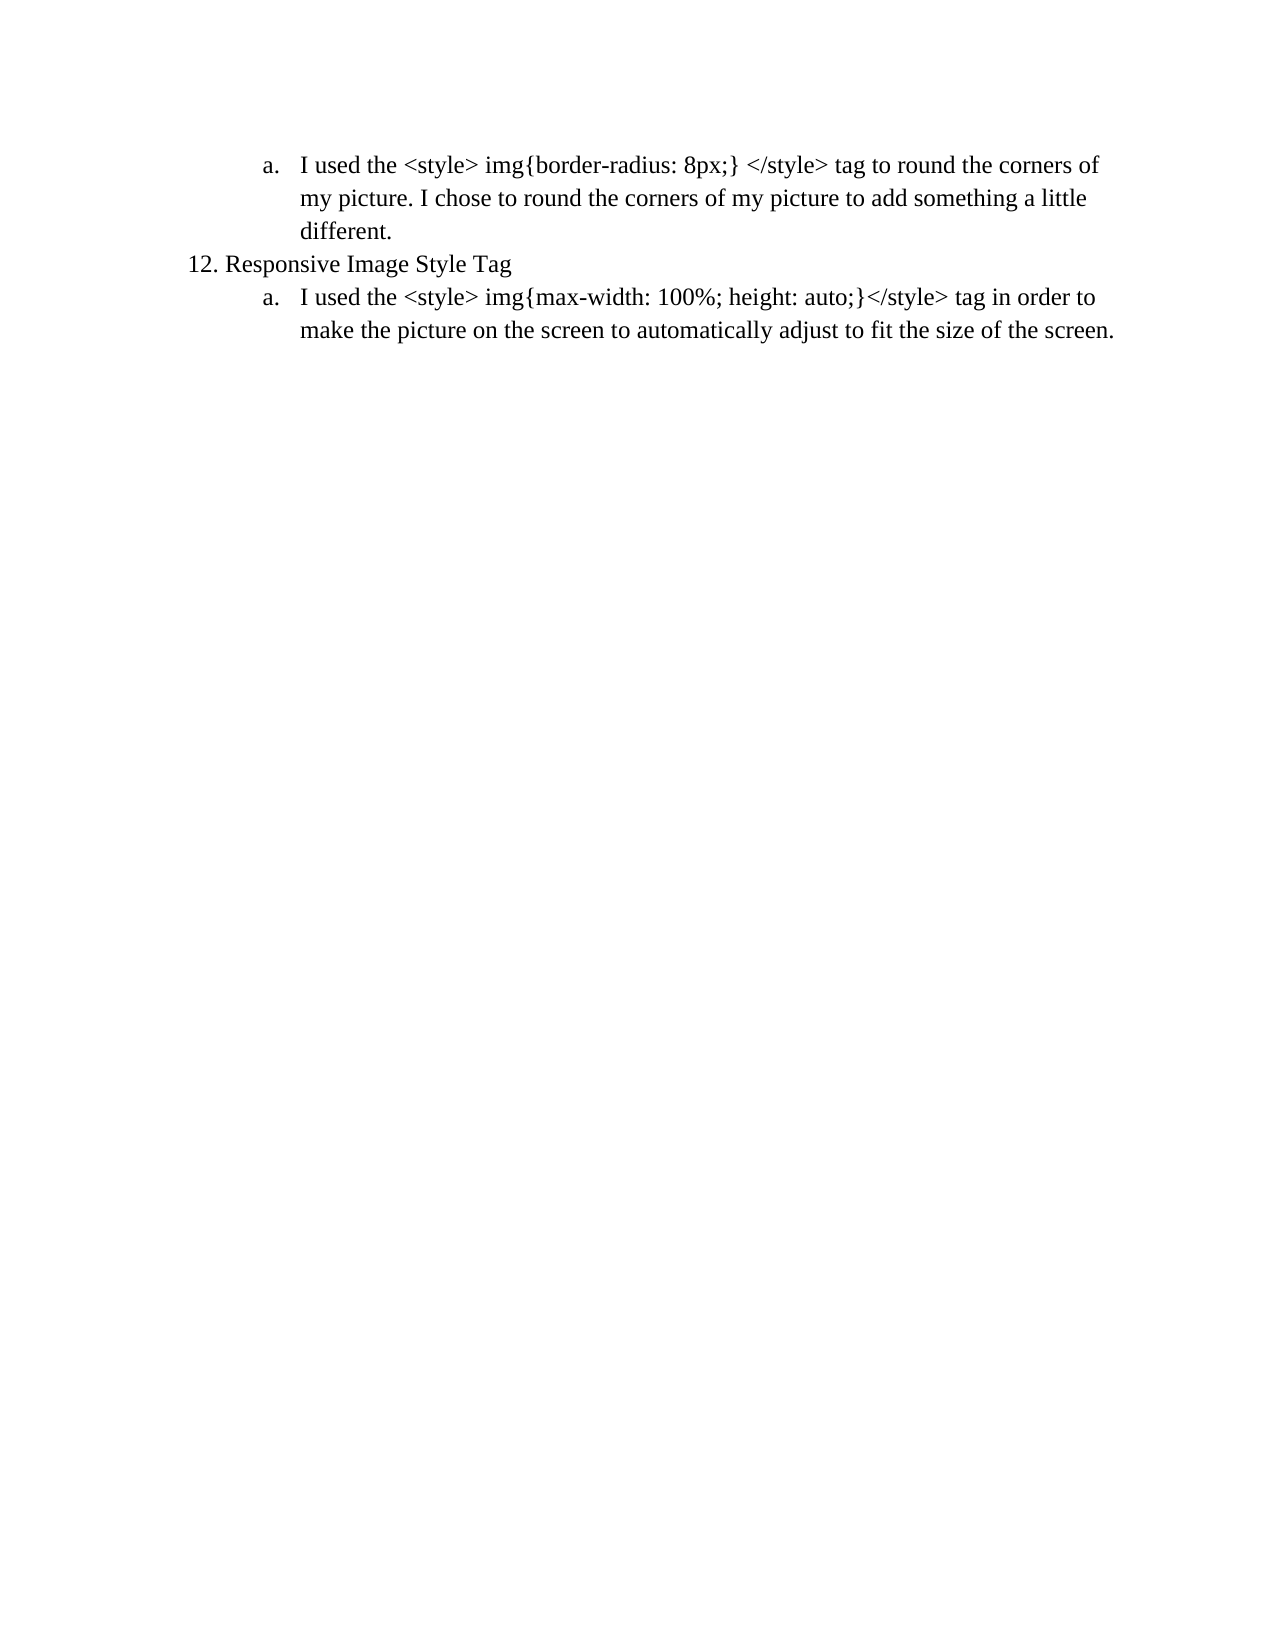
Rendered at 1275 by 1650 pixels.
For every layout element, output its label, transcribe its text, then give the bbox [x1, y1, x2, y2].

list Responsive Image Style Tag [187, 249, 1125, 278]
list I used the <style> img{border-radius: 8px;} </style> tag to round the corners of my picture. I chose to round the corners of my picture to add something a little different. [262, 150, 1125, 245]
list I used the <style> img{max-width: 100%; height: auto;}</style> tag in order to make the picture on the screen to automatically adjust to fit the size of the screen. [262, 282, 1125, 344]
